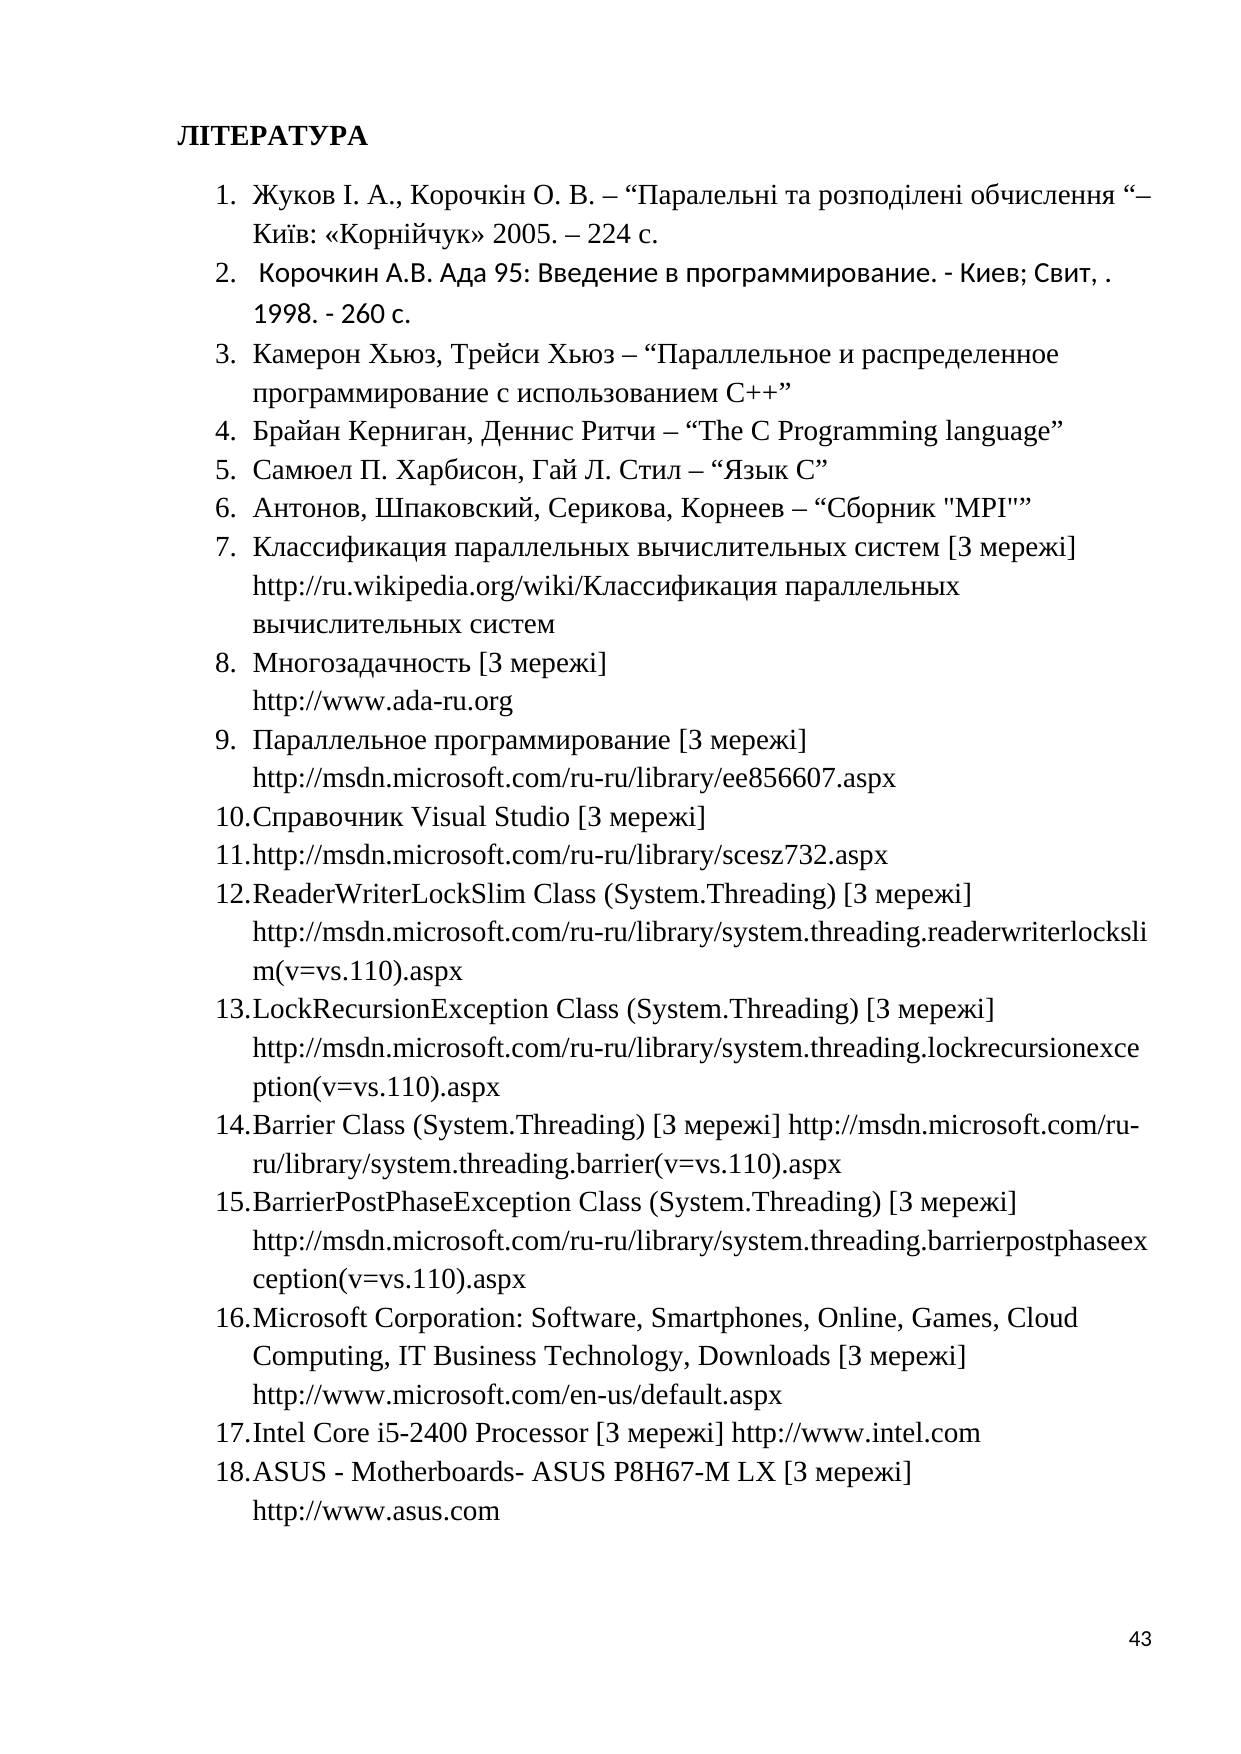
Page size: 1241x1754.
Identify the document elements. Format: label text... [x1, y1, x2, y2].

list Справочник Visual Studio [З мережі] [215, 799, 1152, 832]
list Антонов, Шпаковский, Серикова, Корнеев – “Сборник "MPI"” [215, 491, 1152, 524]
list http://msdn.microsoft.com/ru-ru/library/ee856607.aspx [252, 760, 1152, 794]
list Параллельное программирование [З мережі] [215, 722, 1152, 755]
list Intel Core i5-2400 Processor [З мережі] http://www.intel.com [215, 1416, 1152, 1449]
list http://msdn.microsoft.com/ru-ru/library/scesz732.aspx [215, 837, 1152, 871]
list LockRecursionException Class (System.Threading) [З мережі] http://msdn.microsoft.com/ru-ru/library/system.threading.lockrecursionexception(v=vs.110).aspx [215, 992, 1152, 1102]
list Microsoft Corporation: Software, Smartphones, Online, Games, Cloud Computing, IT Business Technology, Downloads [З мережі] http://www.microsoft.com/en-us/default.aspx [215, 1300, 1152, 1411]
list BarrierPostPhaseException Class (System.Threading) [З мережі] http://msdn.microsoft.com/ru-ru/library/system.threading.barrierpostphaseexception(v=vs.110).aspx [215, 1184, 1152, 1295]
list Жуков І. А., Корочкін О. В. – “Паралельні та розподілені обчислення “–Київ: «Корнійчук» 2005. – 224 с. [215, 177, 1152, 249]
list Barrier Class (System.Threading) [З мережі] http://msdn.microsoft.com/ru-ru/library/system.threading.barrier(v=vs.110).aspx [215, 1107, 1152, 1179]
text ЛІТЕРАТУРА [177, 118, 1152, 152]
list http://www.ada-ru.org [252, 683, 1152, 717]
list Самюел П. Харбисон, Гай Л. Стил – “Язык С” [215, 452, 1152, 486]
list Классификация параллельных вычислительных систем [З мережі] http://ru.wikipedia.org/wiki/Классификация параллельных вычислительных систем [215, 529, 1152, 640]
list ReaderWriterLockSlim Class (System.Threading) [З мережі] http://msdn.microsoft.com/ru-ru/library/system.threading.readerwriterlockslim(v=vs.110).aspx [215, 876, 1152, 987]
list Камерон Хьюз, Трейси Хьюз – “Параллельное и распределенное программирование с использованием C++” [215, 336, 1152, 408]
list Брайан Керниган, Деннис Ритчи – “The C Programming language” [215, 413, 1152, 447]
list ASUS - Motherboards- ASUS P8H67-M LX [З мережі] http://www.asus.com [215, 1454, 1152, 1526]
list Корочкин А.В. Ада 95: Введение в программирование. - Киев; Свит, . 1998. - 260 с. [215, 254, 1152, 331]
list Многозадачность [З мережі] [215, 645, 1152, 678]
